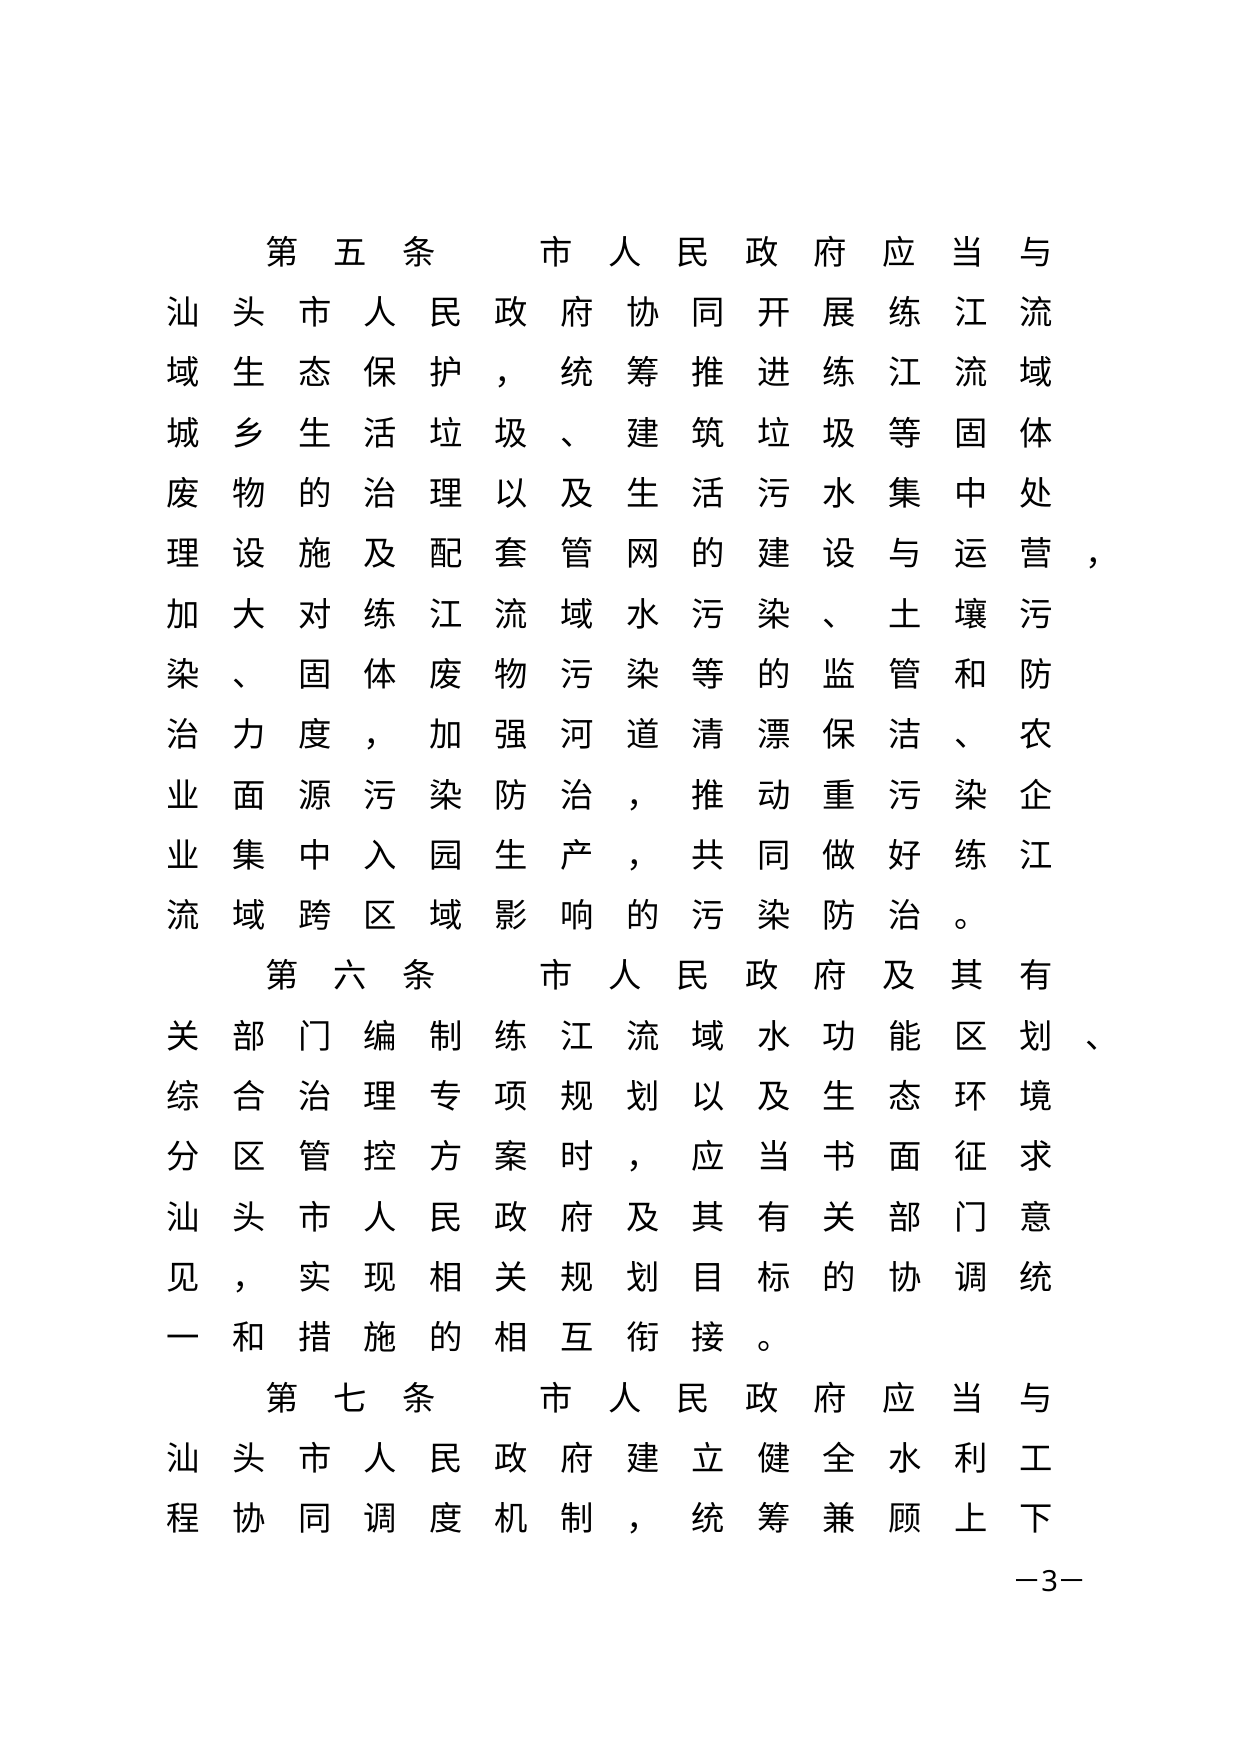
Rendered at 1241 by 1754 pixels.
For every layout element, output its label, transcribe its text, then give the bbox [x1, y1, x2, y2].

text 第六条 市人民政府及其有关部门编制练江流域水功能区划、综合治理专项规划以及生态环境分区管控方案时，应当书面征求汕头市人民政府及其有关部门意见，实现相关规划目标的协调统一和措施的相互衔接。 [167, 943, 1085, 1365]
text 第五条 市人民政府应当与汕头市人民政府协同开展练江流域生态保护，统筹推进练江流域城乡生活垃圾、建筑垃圾等固体废物的治理以及生活污水集中处理设施及配套管网的建设与运营，加大对练江流域水污染、土壤污染、固体废物污染等的监管和防治力度，加强河道清漂保洁、农业面源污染防治，推动重污染企业集中入园生产，共同做好练江流域跨区域影响的污染防治。 [167, 219, 1085, 943]
text 第七条 市人民政府应当与汕头市人民政府建立健全水利工程协同调度机制，统筹兼顾上下游水生态保护目标达成，强化闸控河流水量科学管控，加强河流过水能力管理，保障河流生态下泄流量，实现练江流域水质、水量和水生态协同。 [167, 1365, 1085, 1546]
